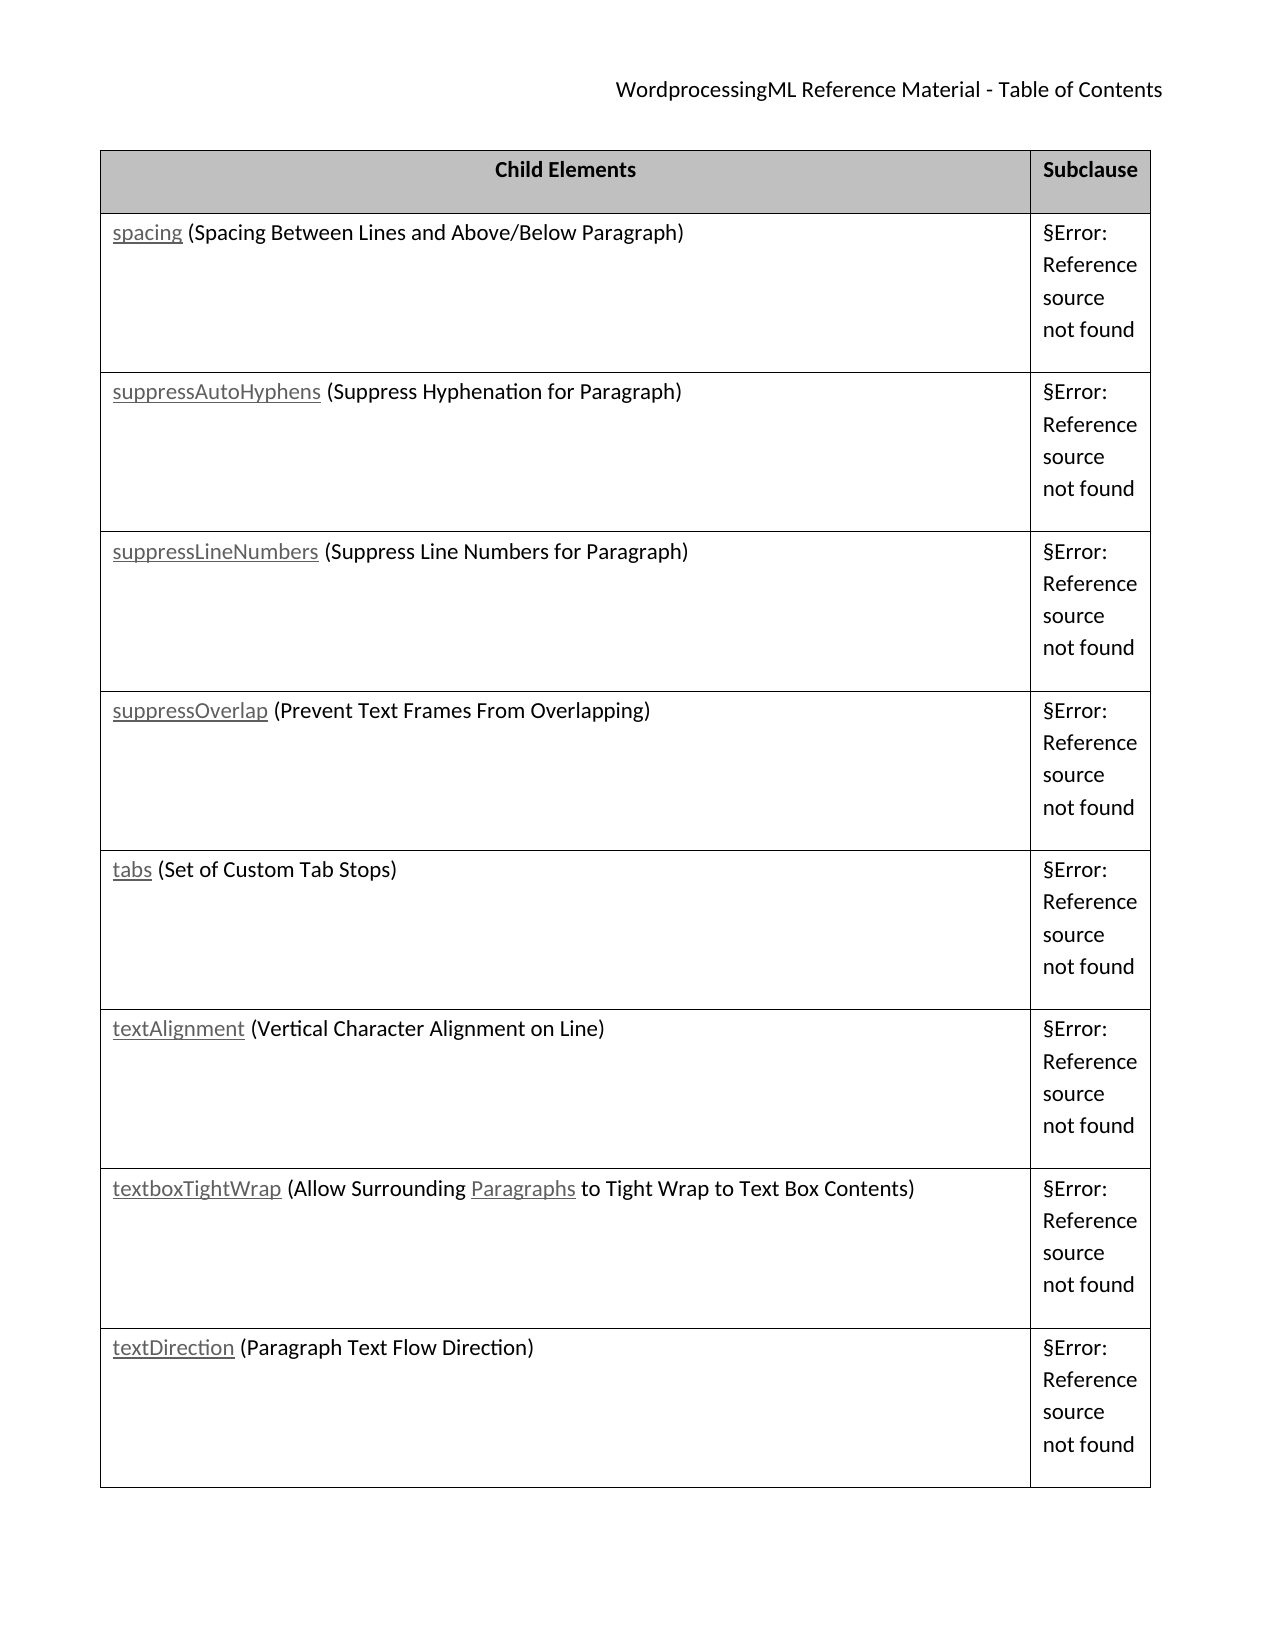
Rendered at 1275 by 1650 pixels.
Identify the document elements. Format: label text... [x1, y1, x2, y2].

table_cell suppressLineNumbers (Suppress Line Numbers for Paragraph) [101, 532, 1030, 691]
table_header Subclause [1031, 151, 1150, 213]
table_cell suppressAutoHyphens (Suppress Hyphenation for Paragraph) [101, 373, 1030, 531]
table_cell textAlignment (Vertical Character Alignment on Line) [101, 1010, 1030, 1168]
table_cell suppressOverlap (Prevent Text Frames From Overlapping) [101, 692, 1030, 850]
table_header Child Elements [101, 151, 1030, 213]
table_cell textboxTightWrap (Allow Surrounding Paragraphs to Tight Wrap to Text Box Contents) [101, 1169, 1030, 1328]
table_cell spacing (Spacing Between Lines and Above/Below Paragraph) [101, 214, 1030, 372]
table_cell textDirection (Paragraph Text Flow Direction) [101, 1329, 1030, 1487]
table_cell tabs (Set of Custom Tab Stops) [101, 851, 1030, 1009]
